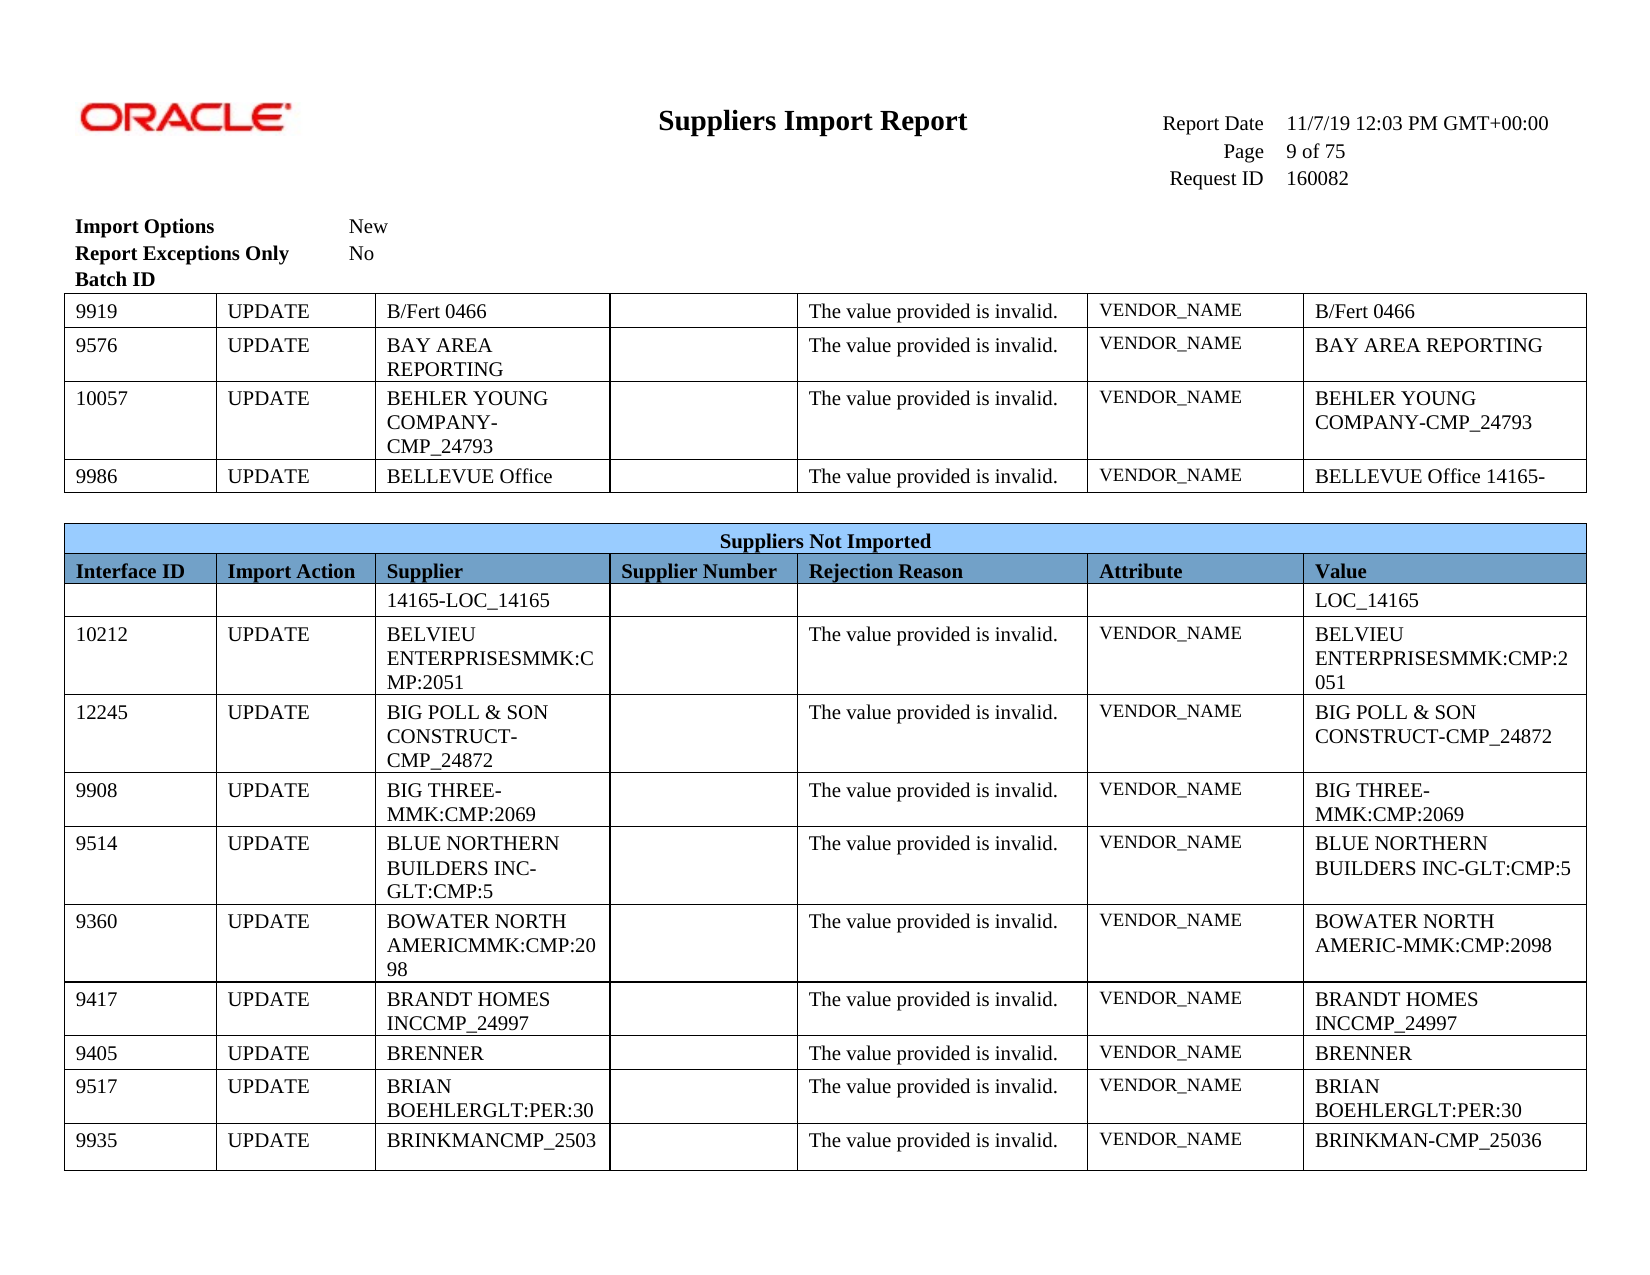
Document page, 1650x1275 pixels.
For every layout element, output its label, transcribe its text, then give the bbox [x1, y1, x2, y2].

table_cell The value provided is invalid. [798, 1070, 1087, 1122]
table_cell 9417 [65, 983, 216, 1035]
table_cell VENDOR_NAME [1088, 695, 1303, 772]
table_cell BRINKMANCMP_25036 [376, 1124, 609, 1169]
table_cell The value provided is invalid. [798, 1036, 1087, 1069]
table_cell [611, 584, 797, 616]
table_cell BELLEVUE Office [376, 460, 609, 492]
table_cell VENDOR_NAME [1088, 1070, 1303, 1122]
table_cell The value provided is invalid. [798, 382, 1087, 458]
table_cell VENDOR_NAME [1088, 1036, 1303, 1069]
table_cell [65, 584, 216, 616]
table_cell VENDOR_NAME [1088, 617, 1303, 694]
table_cell UPDATE [217, 695, 375, 772]
table_cell BOWATER NORTH AMERICMMK:CMP:2098 [376, 905, 609, 981]
table_cell 10057 [65, 382, 216, 458]
table_cell BIG POLL & SON CONSTRUCT-CMP_24872 [1304, 695, 1586, 772]
table_cell BIG POLL & SON CONSTRUCT- CMP_24872 [376, 695, 609, 772]
table_cell LOC_14165 [1304, 584, 1586, 616]
table_cell 12245 [65, 695, 216, 772]
table_cell 14165-LOC_14165 [376, 584, 609, 616]
table_cell BELVIEU ENTERPRISESMMK:CMP:2051 [376, 617, 609, 694]
table_cell VENDOR_NAME [1088, 294, 1303, 327]
table_cell [611, 460, 797, 492]
table_cell UPDATE [217, 983, 375, 1035]
table_cell UPDATE [217, 294, 375, 327]
table_cell The value provided is invalid. [798, 460, 1087, 492]
table_cell The value provided is invalid. [798, 905, 1087, 981]
table_cell UPDATE [217, 617, 375, 694]
table_cell BRANDT HOMES INCCMP_24997 [376, 983, 609, 1035]
table_cell 9908 [65, 773, 216, 826]
table_cell The value provided is invalid. [798, 695, 1087, 772]
table_cell [798, 584, 1087, 616]
table_cell BAY AREA REPORTING [376, 328, 609, 381]
table_cell BRENNER [1304, 1036, 1586, 1069]
table_cell BAY AREA REPORTING [1304, 328, 1586, 381]
table_cell 10212 [65, 617, 216, 694]
table_cell [611, 773, 797, 826]
table_cell 9517 [65, 1070, 216, 1122]
table_cell BRIAN BOEHLERGLT:PER:30 [1304, 1070, 1586, 1122]
table_cell VENDOR_NAME [1088, 460, 1303, 492]
table_cell The value provided is invalid. [798, 1124, 1087, 1169]
table_cell BELLEVUE Office 14165- [1304, 460, 1586, 492]
table_cell VENDOR_NAME [1088, 328, 1303, 381]
table_cell [611, 827, 797, 903]
table_cell [1088, 584, 1303, 616]
table_cell B/Fert 0466 [1304, 294, 1586, 327]
table_cell Supplier Number [611, 554, 797, 583]
table_cell 9986 [65, 460, 216, 492]
table_cell [611, 695, 797, 772]
table_cell VENDOR_NAME [1088, 773, 1303, 826]
table_cell 9360 [65, 905, 216, 981]
table_cell 9935 [65, 1124, 216, 1169]
table_cell UPDATE [217, 905, 375, 981]
table_cell VENDOR_NAME [1088, 905, 1303, 981]
table_cell 9919 [65, 294, 216, 327]
table_cell [611, 983, 797, 1035]
table_cell [611, 1124, 797, 1169]
table_cell BRANDT HOMES INCCMP_24997 [1304, 983, 1586, 1035]
table_header Suppliers Not Imported [65, 524, 1586, 553]
table_cell Attribute [1088, 554, 1303, 583]
table_cell The value provided is invalid. [798, 294, 1087, 327]
table_cell BELVIEU ENTERPRISESMMK:CMP:2051 [1304, 617, 1586, 694]
table_cell [611, 382, 797, 458]
table_cell BIG THREE- MMK:CMP:2069 [376, 773, 609, 826]
table_cell [217, 584, 375, 616]
table_cell [611, 328, 797, 381]
table_cell BEHLER YOUNG COMPANY- CMP_24793 [376, 382, 609, 458]
table_cell BRINKMAN-CMP_25036 [1304, 1124, 1586, 1169]
table_cell UPDATE [217, 773, 375, 826]
table_cell UPDATE [217, 382, 375, 458]
table_cell BLUE NORTHERN BUILDERS INC- GLT:CMP:5 [376, 827, 609, 903]
table_cell The value provided is invalid. [798, 827, 1087, 903]
table_cell [611, 1036, 797, 1069]
picture [75, 102, 304, 136]
table_cell UPDATE [217, 827, 375, 903]
table_cell The value provided is invalid. [798, 617, 1087, 694]
table_cell The value provided is invalid. [798, 773, 1087, 826]
table_cell UPDATE [217, 1036, 375, 1069]
table_cell 9576 [65, 328, 216, 381]
table_cell UPDATE [217, 328, 375, 381]
table_cell [611, 294, 797, 327]
table_cell Rejection Reason [798, 554, 1087, 583]
table_cell [611, 905, 797, 981]
table_cell BLUE NORTHERN BUILDERS INC-GLT:CMP:5 [1304, 827, 1586, 903]
table_cell Import Action [217, 554, 375, 583]
table_cell BOWATER NORTH AMERIC-MMK:CMP:2098 [1304, 905, 1586, 981]
table_cell [611, 617, 797, 694]
table_cell UPDATE [217, 1070, 375, 1122]
table_cell VENDOR_NAME [1088, 1124, 1303, 1169]
table_cell Value [1304, 554, 1586, 583]
table_cell The value provided is invalid. [798, 983, 1087, 1035]
table_cell VENDOR_NAME [1088, 827, 1303, 903]
table_cell BIG THREE- MMK:CMP:2069 [1304, 773, 1586, 826]
table_cell 9405 [65, 1036, 216, 1069]
table_cell BRENNER [376, 1036, 609, 1069]
table_cell UPDATE [217, 460, 375, 492]
table_cell Supplier [376, 554, 609, 583]
table_cell VENDOR_NAME [1088, 382, 1303, 458]
table_cell BEHLER YOUNG COMPANY-CMP_24793 [1304, 382, 1586, 458]
table_cell 9514 [65, 827, 216, 903]
table_cell Interface ID [65, 554, 216, 583]
table_cell B/Fert 0466 [376, 294, 609, 327]
table_cell [611, 1070, 797, 1122]
table_cell BRIAN BOEHLERGLT:PER:30 [376, 1070, 609, 1122]
table_cell UPDATE [217, 1124, 375, 1169]
table_cell VENDOR_NAME [1088, 983, 1303, 1035]
table_cell The value provided is invalid. [798, 328, 1087, 381]
